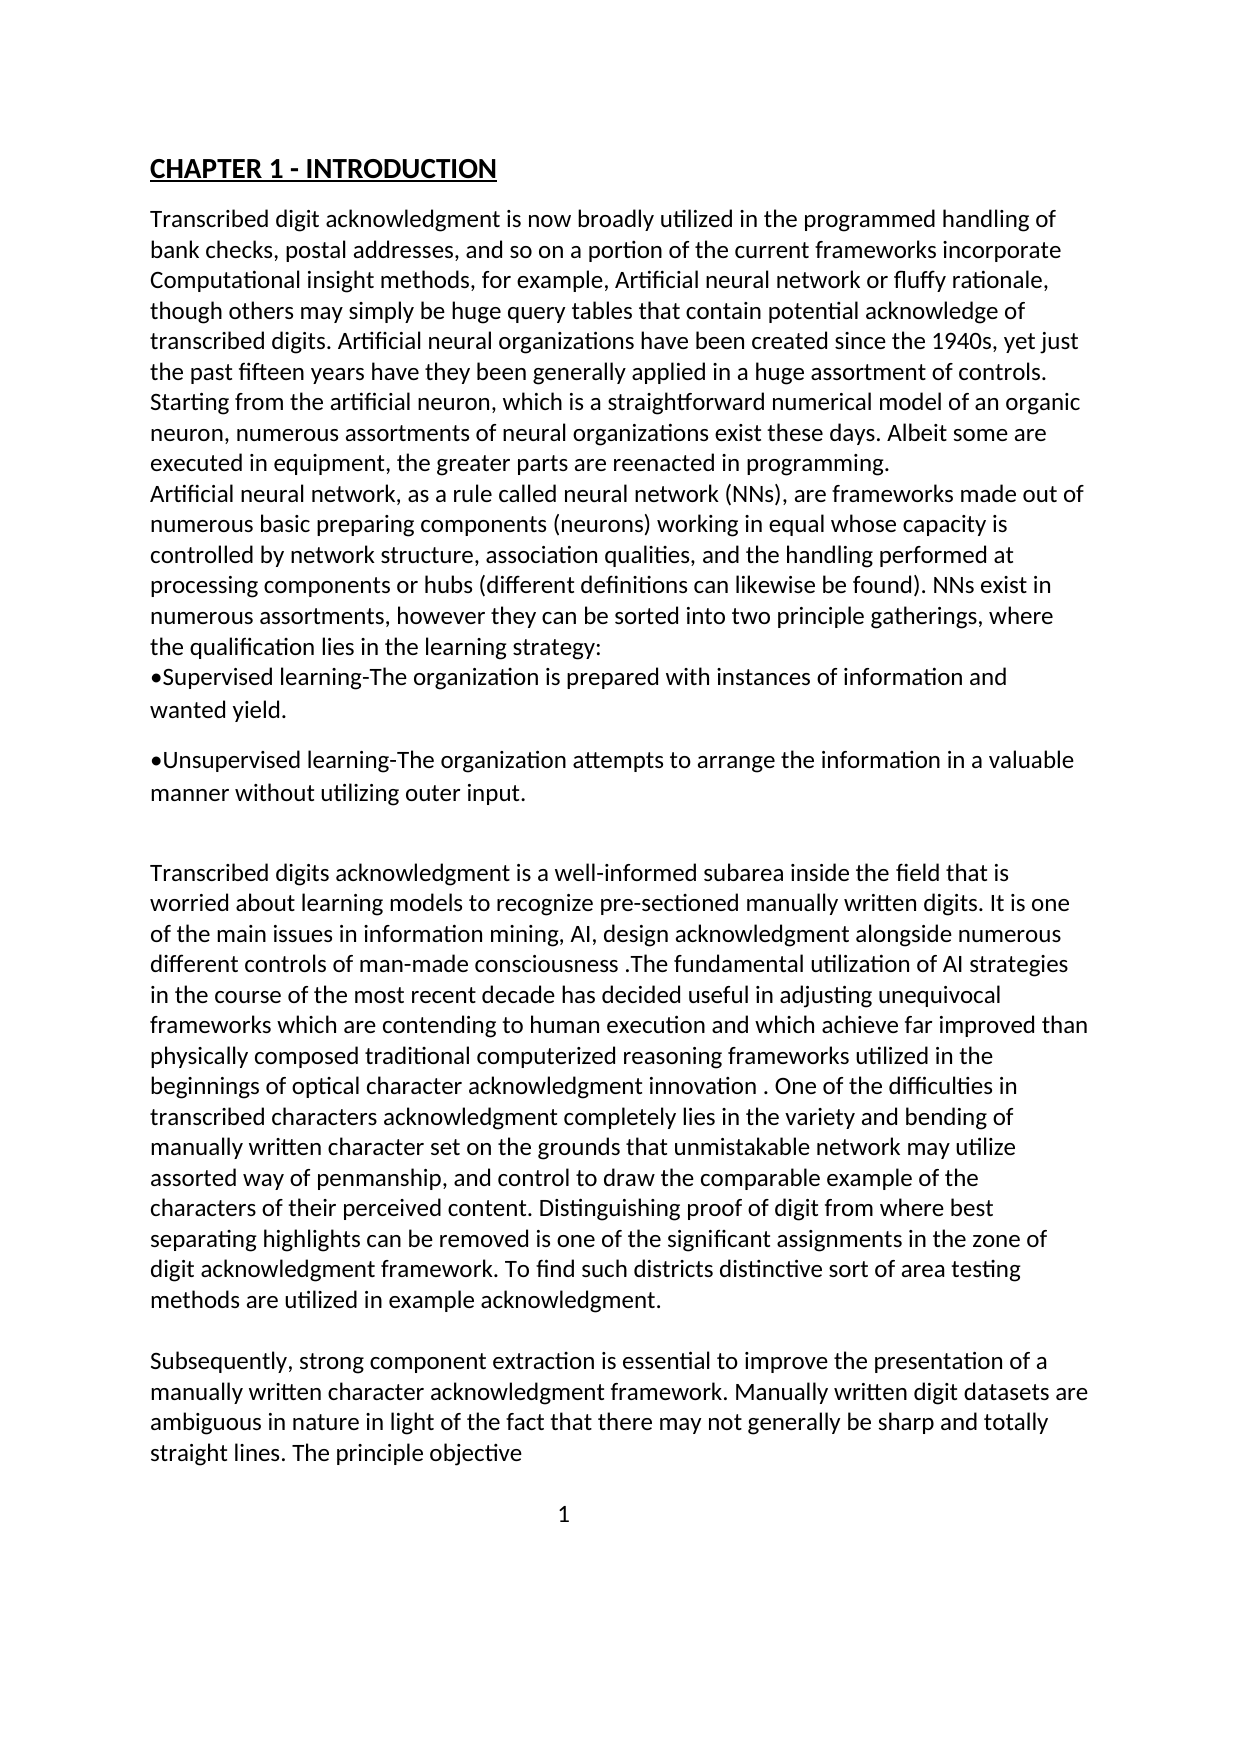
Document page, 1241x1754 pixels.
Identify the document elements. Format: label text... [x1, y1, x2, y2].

text Computational insight methods, for example, Artiﬁcial neural network or fluffy rationale, though others may simply be huge query tables that contain potential acknowledge of transcribed digits. Artiﬁcial neural organizations have been created since the 1940s, yet just the past ﬁfteen years have they been generally applied in a huge assortment of controls. Starting from the artiﬁcial neuron, which is a straightforward numerical model of an organic neuron, numerous assortments of neural organizations exist these days. Albeit some are executed in equipment, the greater parts are reenacted in programming. [150, 264, 1090, 478]
text 1 [150, 1498, 1090, 1528]
text CHAPTER 1 - INTRODUCTION [150, 150, 1090, 186]
text Transcribed digit acknowledgment is now broadly utilized in the programmed handling of bank checks, postal addresses, and so on a portion of the current frameworks incorporate [150, 203, 1090, 264]
text Subsequently, strong component extraction is essential to improve the presentation of a manually written character acknowledgment framework. Manually written digit datasets are ambiguous in nature in light of the fact that there may not generally be sharp and totally straight lines. The principle objective [150, 1345, 1090, 1467]
text •Unsupervised learning-The organization attempts to arrange the information in a valuable manner without utilizing outer input. [150, 744, 1090, 807]
text Artiﬁcial neural network, as a rule called neural network (NNs), are frameworks made out of numerous basic preparing components (neurons) working in equal whose capacity is controlled by network structure, association qualities, and the handling performed at processing components or hubs (different deﬁnitions can likewise be found). NNs exist in numerous assortments, however they can be sorted into two principle gatherings, where the qualification lies in the learning strategy: [150, 478, 1090, 661]
text Transcribed digits acknowledgment is a well-informed subarea inside the field that is worried about learning models to recognize pre-sectioned manually written digits. It is one of the main issues in information mining, AI, design acknowledgment alongside numerous different controls of man-made consciousness .The fundamental utilization of AI strategies in the course of the most recent decade has decided useful in adjusting unequivocal frameworks which are contending to human execution and which achieve far improved than physically composed traditional computerized reasoning frameworks utilized in the beginnings of optical character acknowledgment innovation . One of the difficulties in transcribed characters acknowledgment completely lies in the variety and bending of manually written character set on the grounds that unmistakable network may utilize assorted way of penmanship, and control to draw the comparable example of the characters of their perceived content. Distinguishing proof of digit from where best separating highlights can be removed is one of the significant assignments in the zone of digit acknowledgment framework. To find such districts distinctive sort of area testing methods are utilized in example acknowledgment. [150, 857, 1090, 1314]
text •Supervised learning-The organization is prepared with instances of information and wanted yield. [150, 661, 1090, 725]
